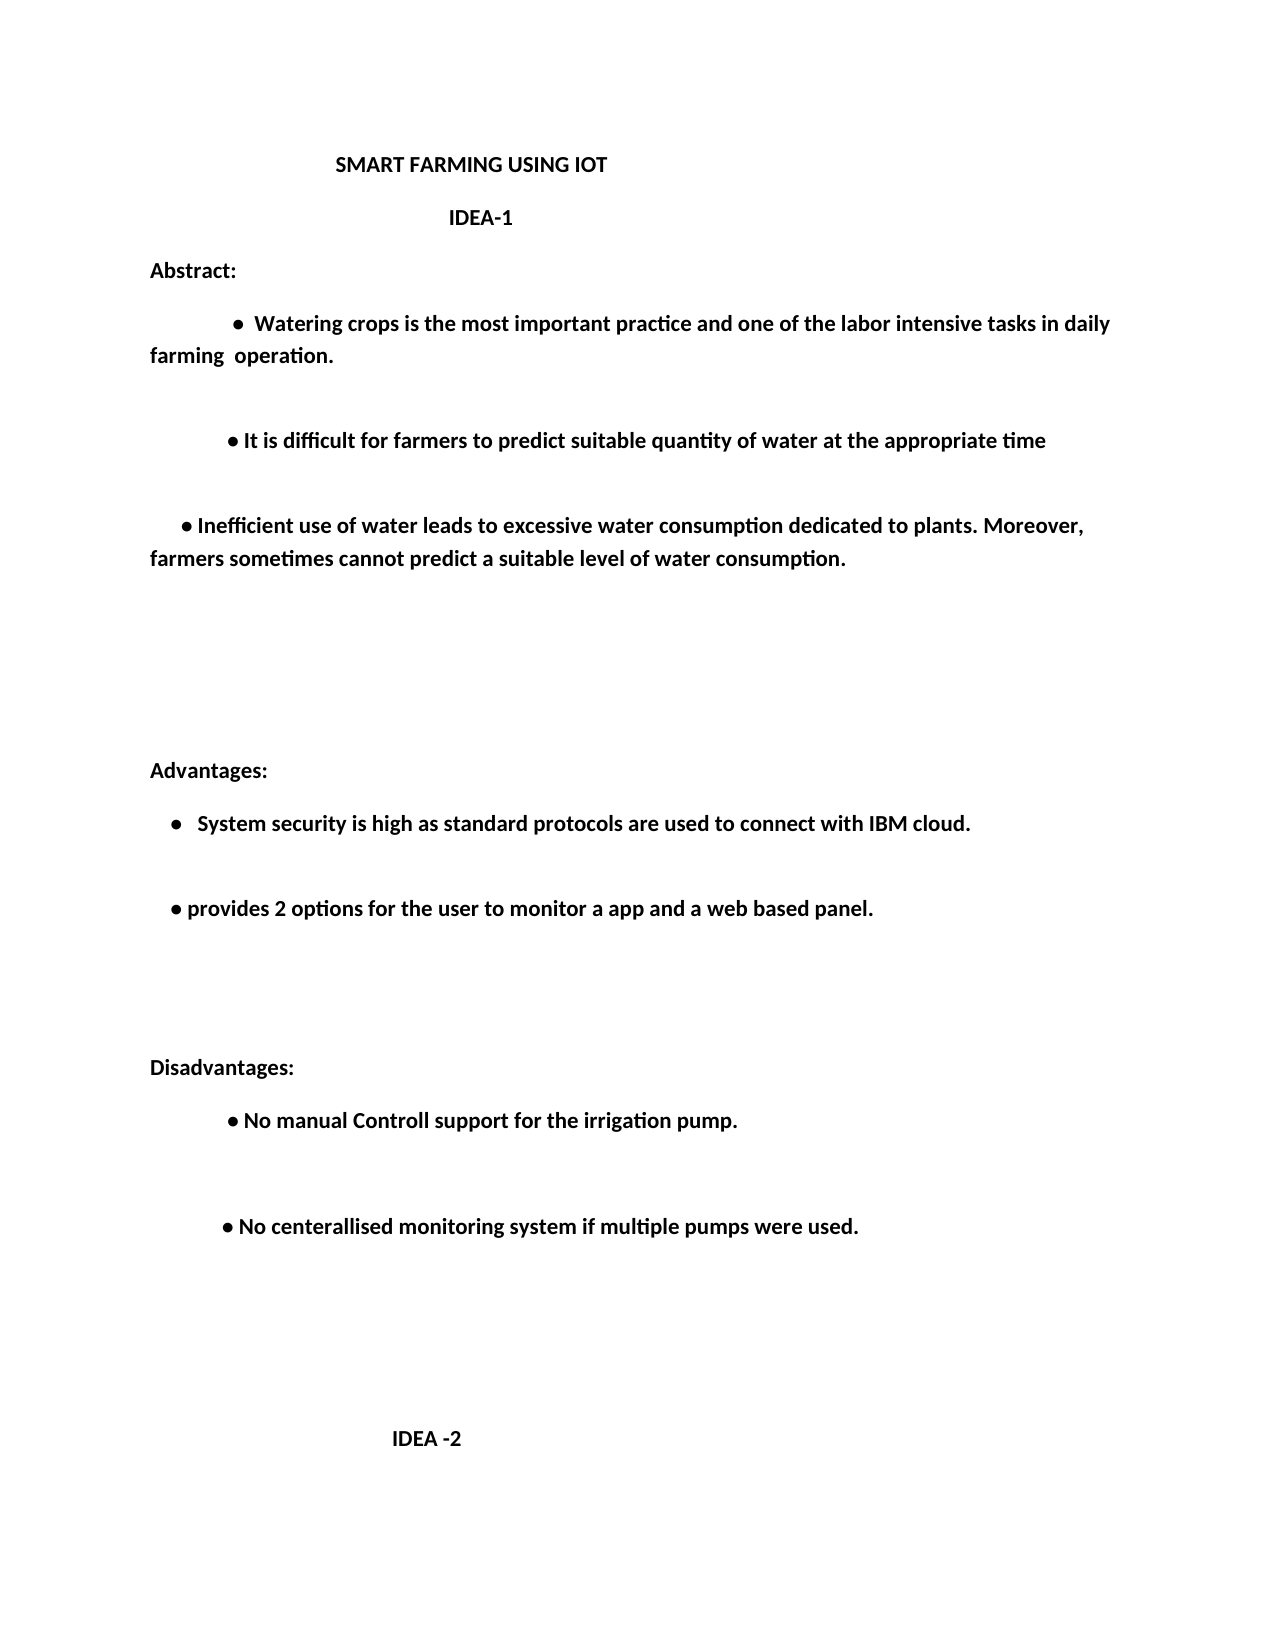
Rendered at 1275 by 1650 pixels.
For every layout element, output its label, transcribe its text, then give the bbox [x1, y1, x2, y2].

text • provides 2 options for the user to monitor a app and a web based panel. [150, 894, 1125, 922]
text IDEA -2 [150, 1424, 1125, 1452]
text • System security is high as standard protocols are used to connect with IBM cloud. [150, 809, 1125, 869]
text • Watering crops is the most important practice and one of the labor intensive tasks in daily farming operation. [150, 309, 1125, 401]
text IDEA-1 [150, 203, 1125, 231]
list • It is difficult for farmers to predict suitable quantity of water at the appropriate time [150, 426, 1125, 487]
text • No centerallised monitoring system if multiple pumps were used. [150, 1212, 1125, 1240]
text • No manual Controll support for the irrigation pump. [150, 1106, 1125, 1134]
text • Inefficient use of water leads to excessive water consumption dedicated to plants. Moreover, farmers sometimes cannot predict a suitable level of water consumption. [150, 512, 1125, 572]
text Advantages: [150, 756, 1125, 784]
text Disadvantages: [150, 1053, 1125, 1081]
text Abstract: [150, 256, 1125, 284]
text SMART FARMING USING IOT [150, 150, 1125, 178]
